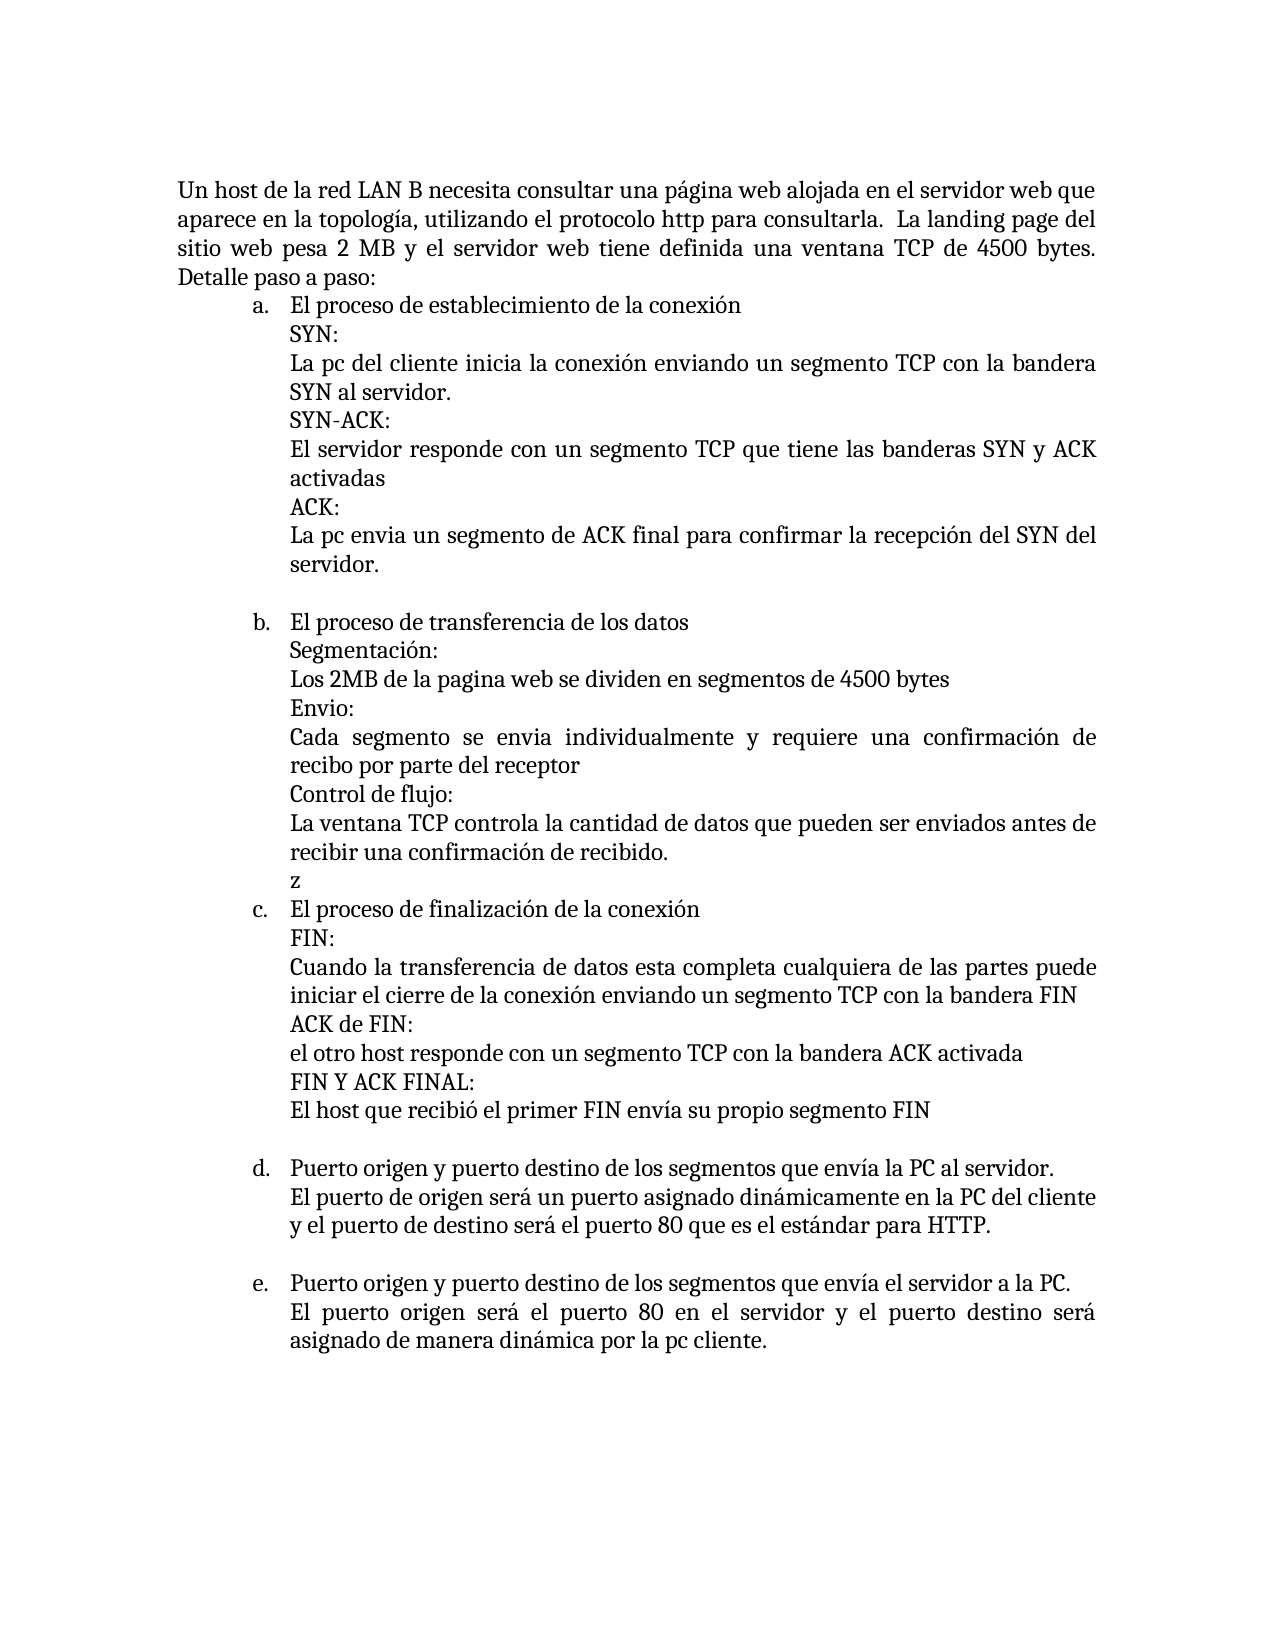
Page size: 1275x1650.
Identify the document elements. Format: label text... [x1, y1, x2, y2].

list el otro host responde con un segmento TCP con la bandera ACK activada [290, 1039, 1098, 1068]
list La pc envia un segmento de ACK final para confirmar la recepción del SYN del servidor. [290, 521, 1098, 579]
list Cada segmento se envia individualmente y requiere una confirmación de recibo por parte del receptor [290, 723, 1098, 780]
list Envio: [290, 694, 1098, 723]
list La pc del cliente inicia la conexión enviando un segmento TCP con la bandera SYN al servidor. [290, 349, 1098, 406]
list El puerto origen será el puerto 80 en el servidor y el puerto destino será asignado de manera dinámica por la pc cliente. [290, 1298, 1098, 1355]
list Puerto origen y puerto destino de los segmentos que envía la PC al servidor. [252, 1154, 1098, 1183]
text Un host de la red LAN B necesita consultar una página web alojada en el servidor web que aparece en la topología, utilizando el protocolo http para consultarla. La landing page del sitio web pesa 2 MB y el servidor web tiene definida una ventana TCP de 4500 bytes. Detalle paso a paso: [177, 176, 1098, 291]
list El host que recibió el primer FIN envía su propio segmento FIN [290, 1096, 1098, 1125]
list Cuando la transferencia de datos esta completa cualquiera de las partes puede iniciar el cierre de la conexión enviando un segmento TCP con la bandera FIN [290, 953, 1098, 1010]
list ACK de FIN: [290, 1010, 1098, 1039]
list El puerto de origen será un puerto asignado dinámicamente en la PC del cliente y el puerto de destino será el puerto 80 que es el estándar para HTTP. [290, 1183, 1098, 1240]
list El servidor responde con un segmento TCP que tiene las banderas SYN y ACK activadas [290, 435, 1098, 493]
list Control de flujo: [290, 780, 1098, 809]
list El proceso de finalización de la conexión [252, 895, 1098, 924]
list SYN-ACK: [290, 406, 1098, 435]
list FIN: [290, 924, 1098, 953]
list Los 2MB de la pagina web se dividen en segmentos de 4500 bytes [290, 665, 1098, 694]
list ACK: [290, 493, 1098, 521]
list SYN: [290, 320, 1098, 349]
list El proceso de transferencia de los datos [252, 608, 1098, 636]
list FIN Y ACK FINAL: [290, 1068, 1098, 1096]
list z [290, 866, 1098, 895]
list Puerto origen y puerto destino de los segmentos que envía el servidor a la PC. [252, 1269, 1098, 1298]
list Segmentación: [290, 636, 1098, 665]
list La ventana TCP controla la cantidad de datos que pueden ser enviados antes de recibir una confirmación de recibido. [290, 809, 1098, 866]
list El proceso de establecimiento de la conexión [252, 291, 1098, 320]
